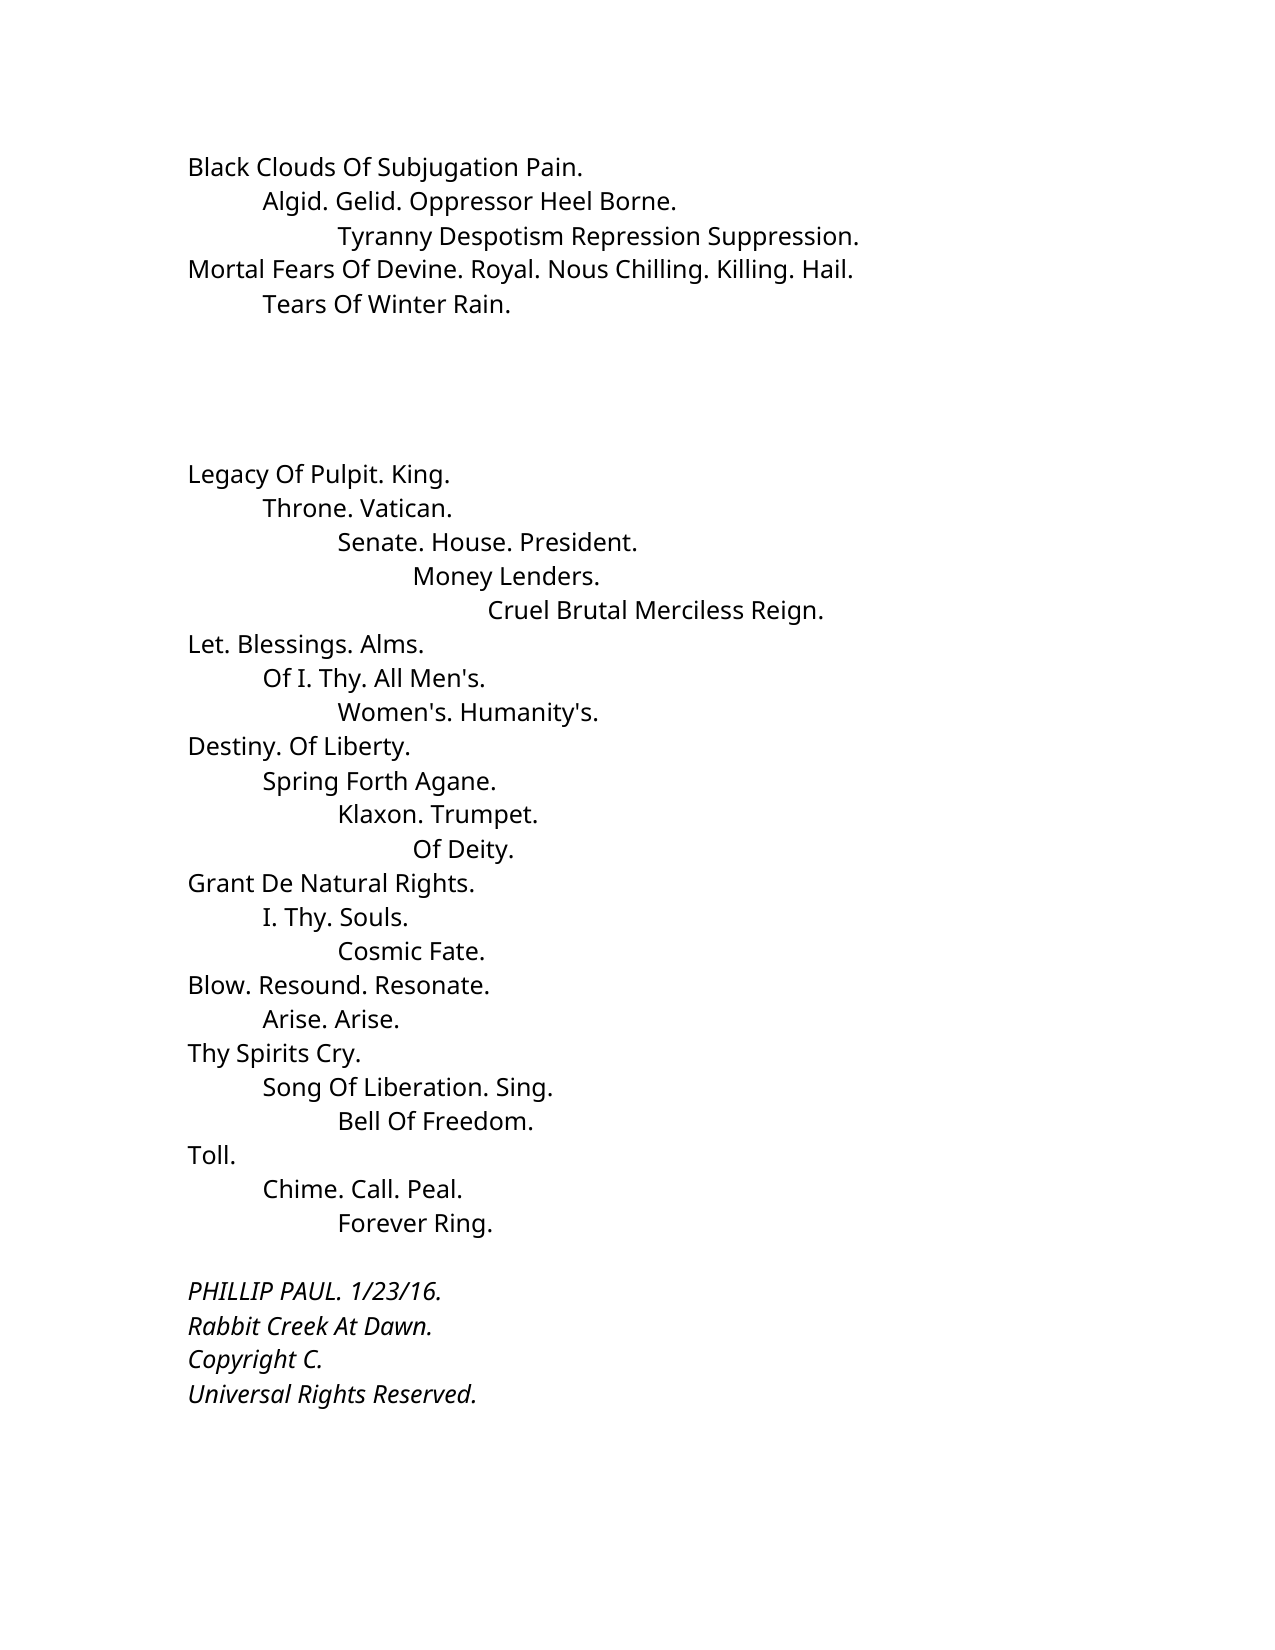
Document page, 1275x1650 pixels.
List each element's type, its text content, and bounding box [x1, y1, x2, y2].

text Arise. Arise. [187, 1002, 1087, 1036]
text I. Thy. Souls. [187, 899, 1087, 933]
text Destiny. Of Liberty. [187, 729, 1087, 763]
text Blow. Resound. Resonate. [187, 967, 1087, 1002]
text Toll. [187, 1138, 1087, 1172]
text Klaxon. Trumpet. [262, 797, 1087, 831]
text Of I. Thy. All Men's. [187, 661, 1087, 695]
text Senate. House. President. [262, 525, 1087, 559]
text Money Lenders. [337, 559, 1087, 593]
text Cruel Brutal Merciless Reign. [412, 593, 1087, 627]
text Chime. Call. Peal. [187, 1172, 1087, 1206]
text Song Of Liberation. Sing. [187, 1070, 1087, 1104]
text Spring Forth Agane. [187, 763, 1087, 797]
text Black Clouds Of Subjugation Pain. [187, 150, 1087, 184]
text Of Deity. [337, 831, 1087, 865]
text Tyranny Despotism Repression Suppression. [262, 218, 1087, 252]
text PHILLIP PAUL. 1/23/16. [187, 1274, 1087, 1308]
text Legacy Of Pulpit. King. [187, 457, 1087, 491]
text Women's. Humanity's. [262, 695, 1087, 729]
text Algid. Gelid. Oppressor Heel Borne. [187, 184, 1087, 218]
text Grant De Natural Rights. [187, 865, 1087, 899]
text Universal Rights Reserved. [187, 1376, 1087, 1410]
text Bell Of Freedom. [262, 1104, 1087, 1138]
text Throne. Vatican. [262, 491, 1087, 525]
text Cosmic Fate. [262, 933, 1087, 967]
text Rabbit Creek At Dawn. [187, 1308, 1087, 1342]
text Forever Ring. [262, 1206, 1087, 1240]
text Tears Of Winter Rain. [187, 286, 1087, 320]
text Copyright C. [187, 1342, 1087, 1376]
text Mortal Fears Of Devine. Royal. Nous Chilling. Killing. Hail. [187, 252, 1087, 286]
text Let. Blessings. Alms. [187, 627, 1087, 661]
text Thy Spirits Cry. [187, 1036, 1087, 1070]
